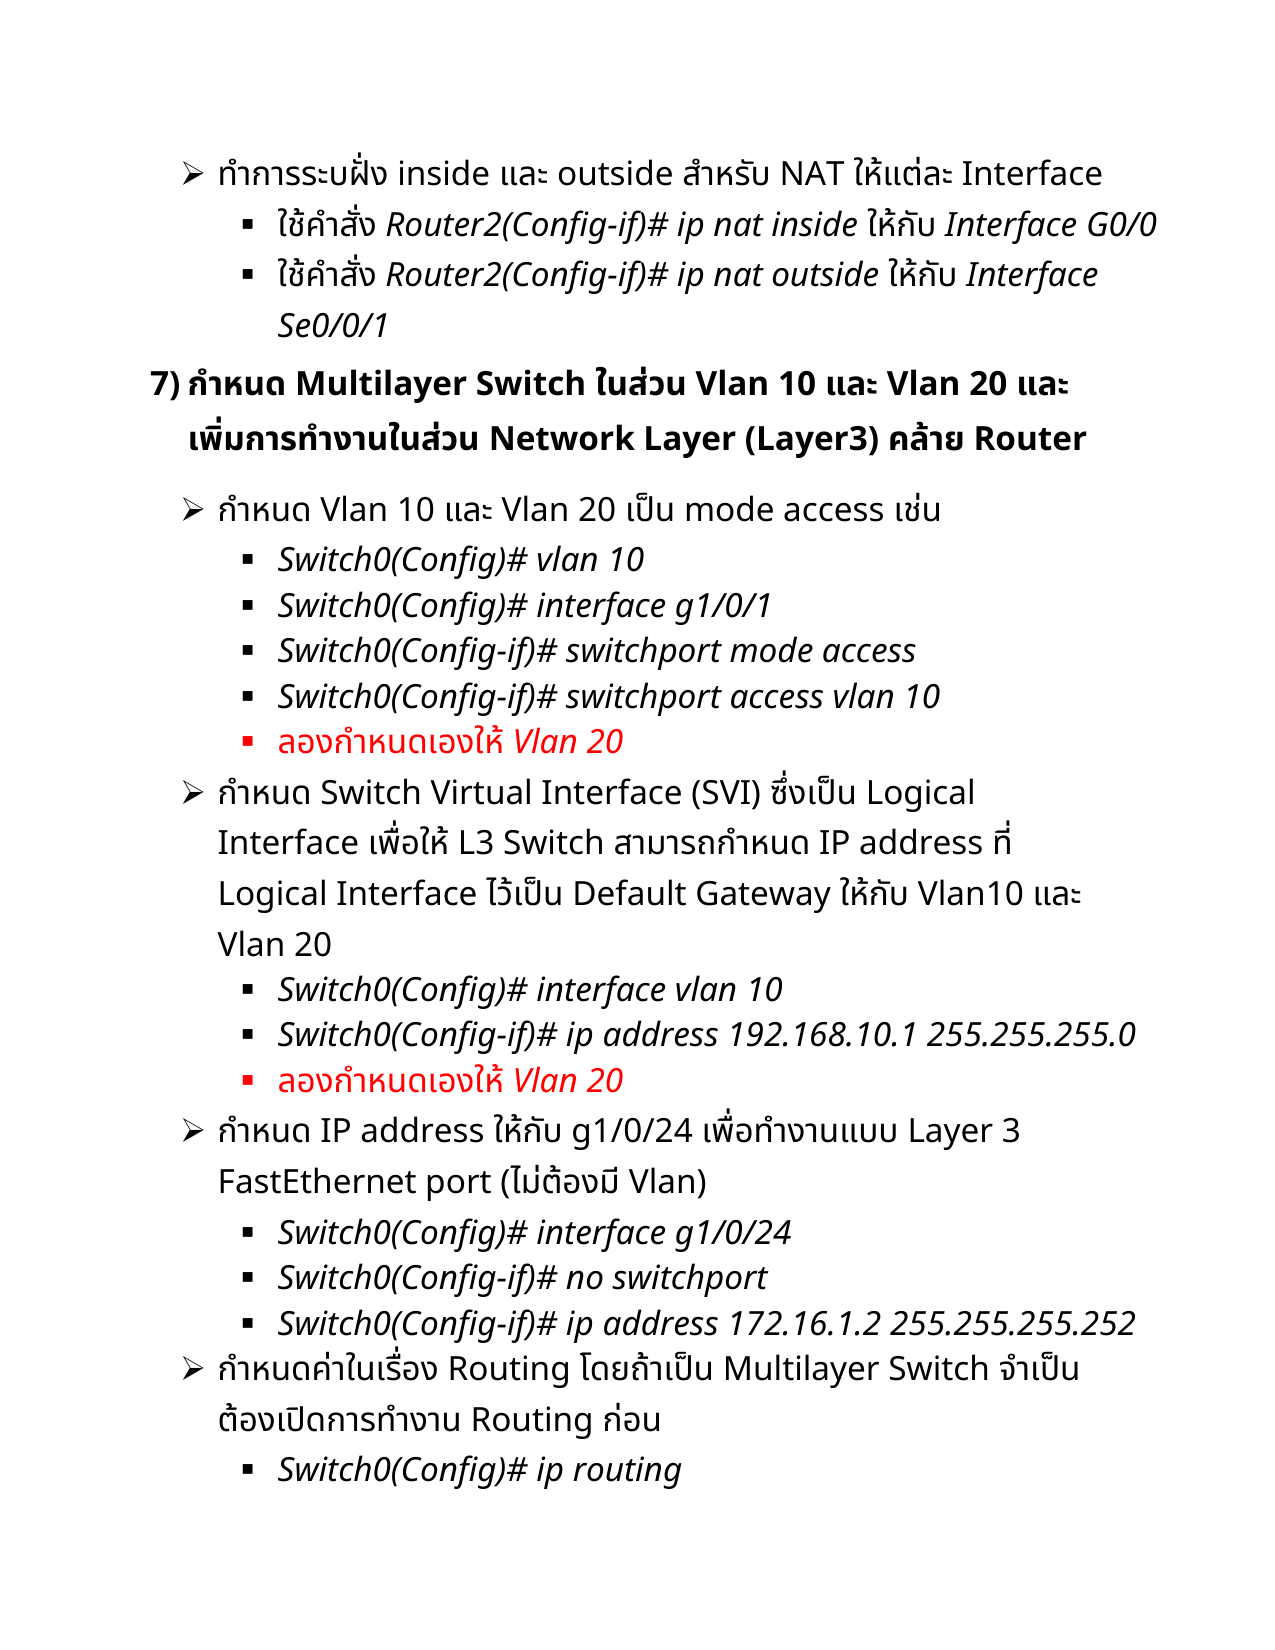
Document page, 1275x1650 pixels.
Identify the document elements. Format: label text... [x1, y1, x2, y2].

list Switch0(Config)# ip routing [240, 1446, 1213, 1491]
list ลองกำหนดเองให้ Vlan 20 [240, 1057, 1213, 1107]
list กำหนด Multilayer Switch ในส่วน Vlan 10 และ Vlan 20 และเพิ่มการทำงานในส่วน Network Layer (Layer3) คล้าย Router [150, 360, 1125, 465]
list Switch0(Config-if)# switchport access vlan 10 [240, 672, 1213, 718]
list Switch0(Config)# interface g1/0/1 [240, 582, 1213, 627]
list Switch0(Config-if)# switchport mode access [240, 627, 1213, 672]
list Switch0(Config-if)# no switchport [240, 1254, 1213, 1299]
list กำหนดค่าในเรื่อง Routing โดยถ้าเป็น Multilayer Switch จำเป็นต้องเปิดการทำงาน Routing ก่อน [180, 1345, 1125, 1446]
list ใช้คำสั่ง Router2(Config-if)# ip nat outside ให้กับ Interface Se0/0/1 [240, 251, 1213, 347]
list Switch0(Config-if)# ip address 172.16.1.2 255.255.255.252 [240, 1299, 1213, 1345]
list ลองกำหนดเองให้ Vlan 20 [240, 718, 1213, 768]
list ทำการระบฝั่ง inside และ outside สำหรับ NAT ให้แต่ละ Interface [180, 150, 1125, 201]
list Switch0(Config)# vlan 10 [240, 536, 1213, 582]
list Switch0(Config)# interface vlan 10 [240, 966, 1213, 1011]
list Switch0(Config-if)# ip address 192.168.10.1 255.255.255.0 [240, 1011, 1213, 1057]
list กำหนด IP address ให้กับ g1/0/24 เพื่อทำงานแบบ Layer 3 FastEthernet port (ไม่ต้องมี Vlan) [180, 1107, 1125, 1208]
list ใช้คำสั่ง Router2(Config-if)# ip nat inside ให้กับ Interface G0/0 [240, 201, 1213, 251]
list กำหนด Vlan 10 และ Vlan 20 เป็น mode access เช่น [180, 486, 1125, 536]
list Switch0(Config)# interface g1/0/24 [240, 1208, 1213, 1254]
list กำหนด Switch Virtual Interface (SVI) ซึ่งเป็น Logical Interface เพื่อให้ L3 Switch สามารถกำหนด IP address ที่ Logical Interface ไว้เป็น Default Gateway ให้กับ Vlan10 และ Vlan 20 [180, 768, 1125, 966]
